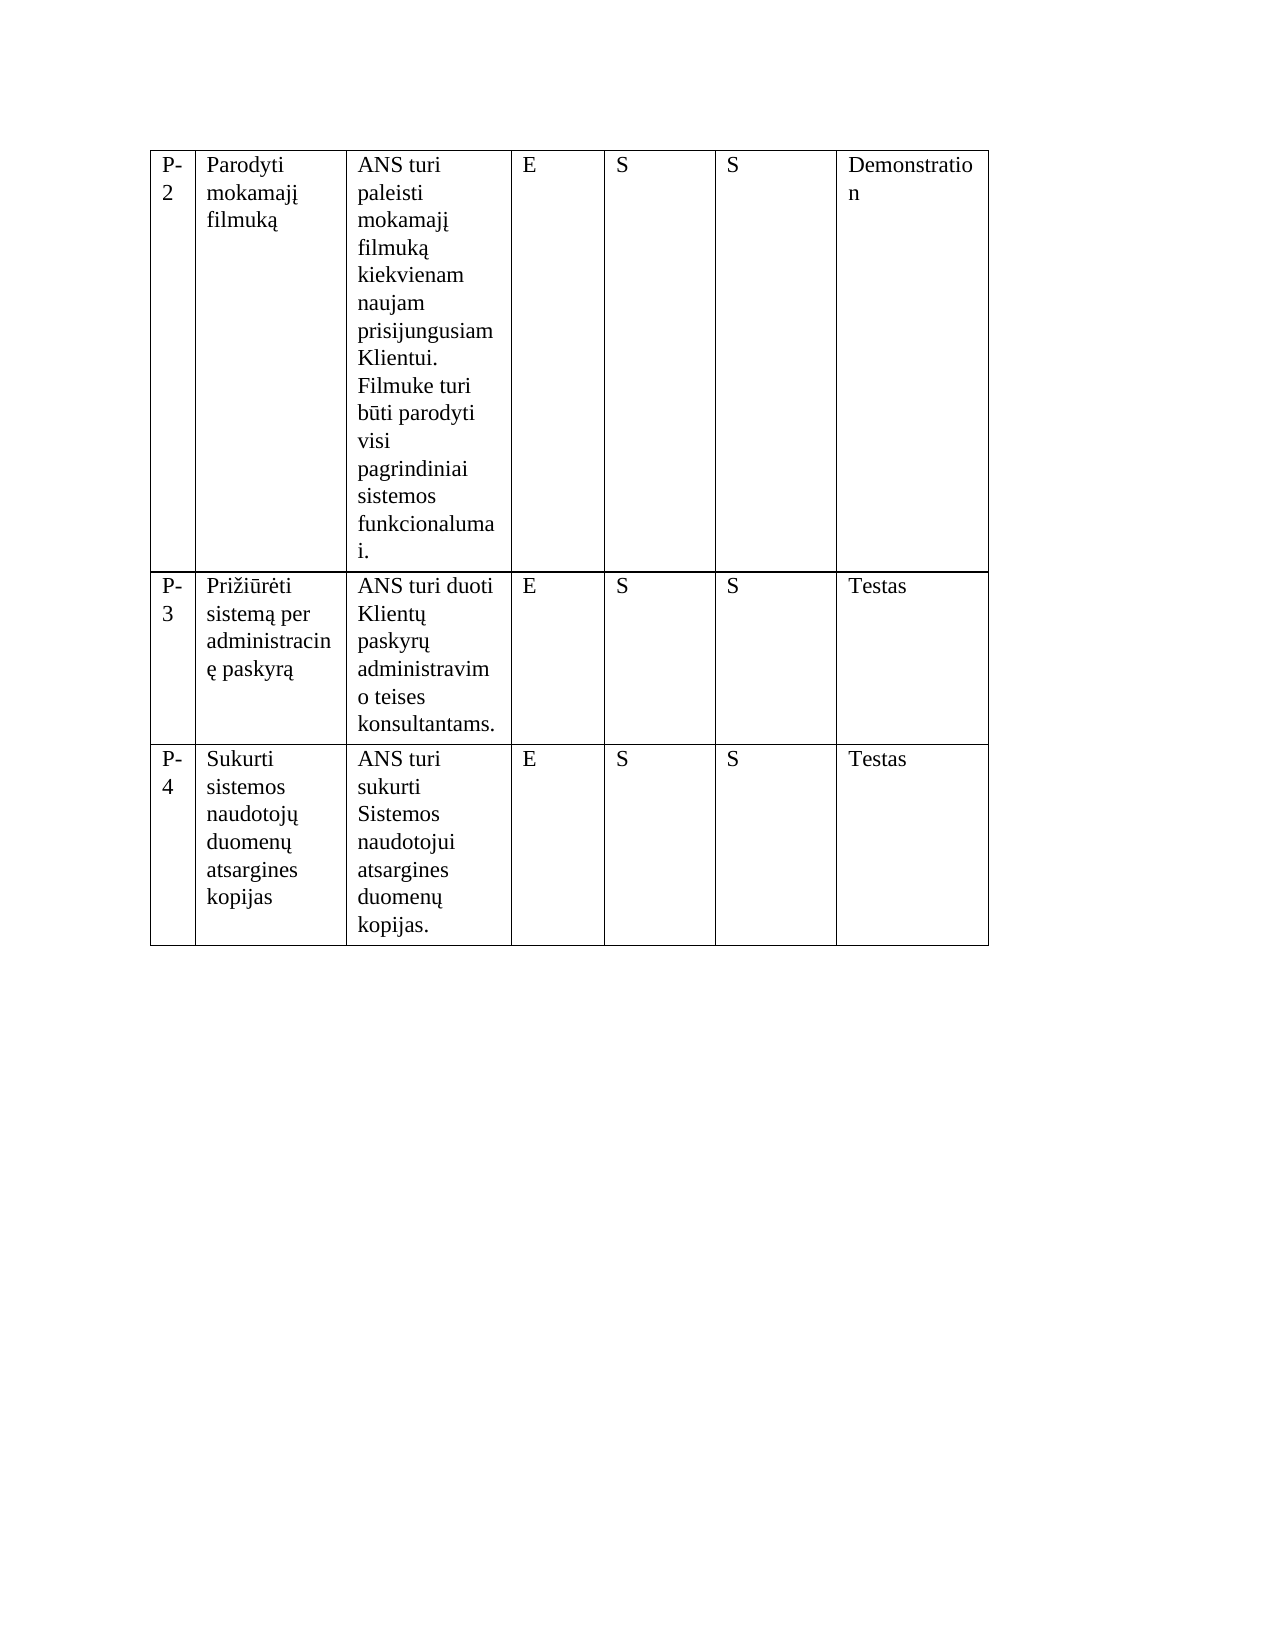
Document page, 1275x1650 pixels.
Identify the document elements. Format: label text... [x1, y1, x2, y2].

table_cell S [605, 151, 715, 571]
table_cell S [716, 573, 836, 744]
table_cell E [512, 573, 604, 744]
table_cell Parodyti mokamajį filmuką [196, 151, 346, 571]
table_cell S [605, 573, 715, 744]
table_cell Testas [837, 745, 988, 945]
table_cell Sukurti sistemos naudotojų duomenų atsargines kopijas [196, 745, 346, 945]
table_cell ANS turi paleisti mokamajį filmuką kiekvienam naujam prisijungusiam Klientui. Filmuke turi būti parodyti visi pagrindiniai sistemos funkcionalumai. [347, 151, 511, 571]
table_cell E [512, 151, 604, 571]
table_cell P-3 [151, 573, 195, 744]
table_cell Prižiūrėti sistemą per administracinę paskyrą [196, 573, 346, 744]
table_cell P-2 [151, 151, 195, 571]
table_cell P-4 [151, 745, 195, 945]
table_cell E [512, 745, 604, 945]
table_cell S [605, 745, 715, 945]
table_cell Demonstration [837, 151, 988, 571]
table_cell Testas [837, 573, 988, 744]
table_cell S [716, 151, 836, 571]
table_cell ANS turi duoti Klientų paskyrų administravimo teises konsultantams. [347, 573, 511, 744]
table_cell S [716, 745, 836, 945]
table_cell ANS turi sukurti Sistemos naudotojui atsargines duomenų kopijas. [347, 745, 511, 945]
